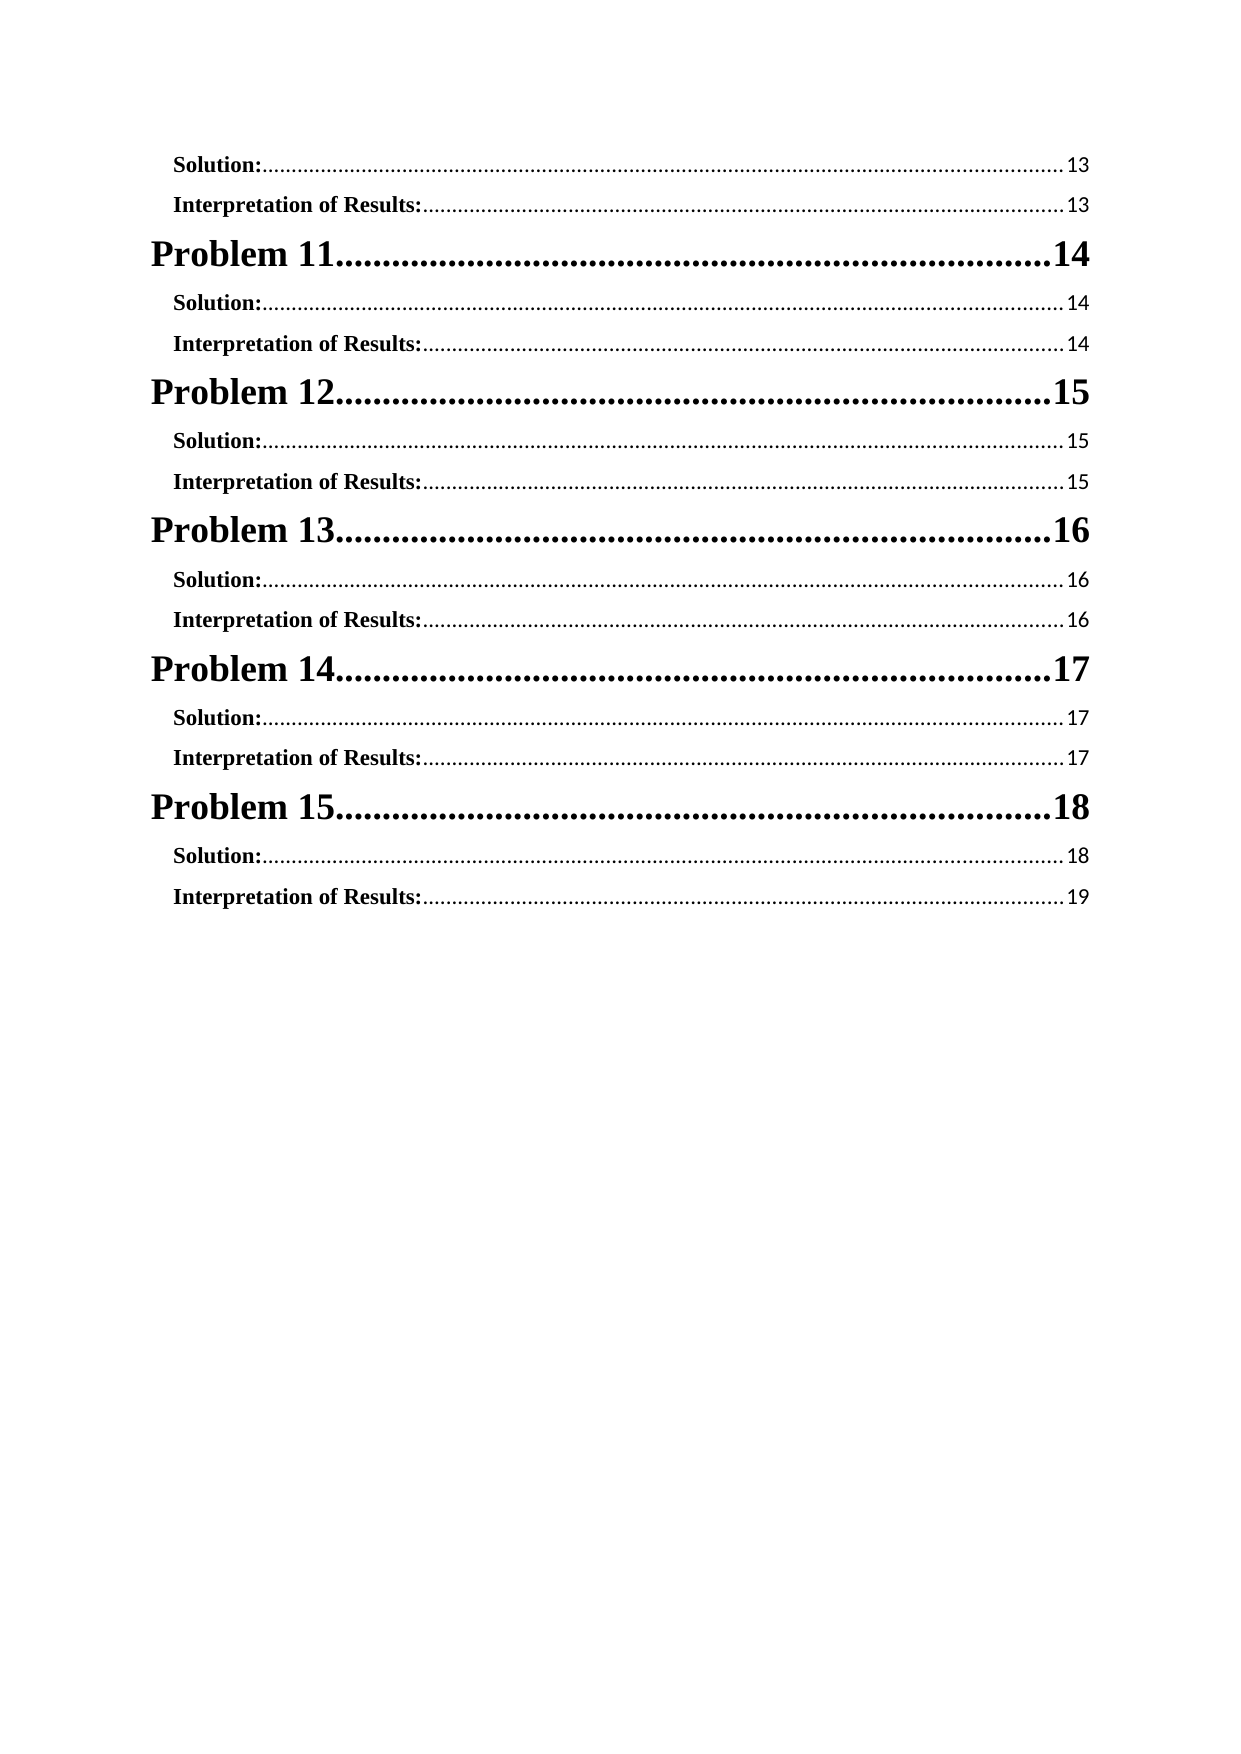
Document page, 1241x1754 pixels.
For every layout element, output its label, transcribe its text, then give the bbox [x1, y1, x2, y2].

text Solution: 17 [173, 703, 1090, 731]
text Solution: 18 [173, 841, 1090, 869]
text Problem 14 17 [150, 646, 1090, 689]
text Interpretation of Results: 15 [173, 467, 1090, 495]
text Interpretation of Results: 19 [173, 882, 1090, 910]
text Problem 12 15 [150, 369, 1090, 413]
text Solution: 14 [173, 288, 1090, 316]
text Interpretation of Results: 16 [173, 605, 1090, 633]
text Interpretation of Results: 17 [173, 743, 1090, 772]
text Interpretation of Results: 14 [173, 329, 1090, 357]
text Problem 13 16 [150, 508, 1090, 551]
text Solution: 13 [173, 150, 1090, 178]
text Solution: 16 [173, 565, 1090, 593]
text Problem 11 14 [150, 231, 1090, 274]
text Solution: 15 [173, 426, 1090, 454]
text Problem 15 18 [150, 784, 1090, 827]
text Interpretation of Results: 13 [173, 191, 1090, 219]
